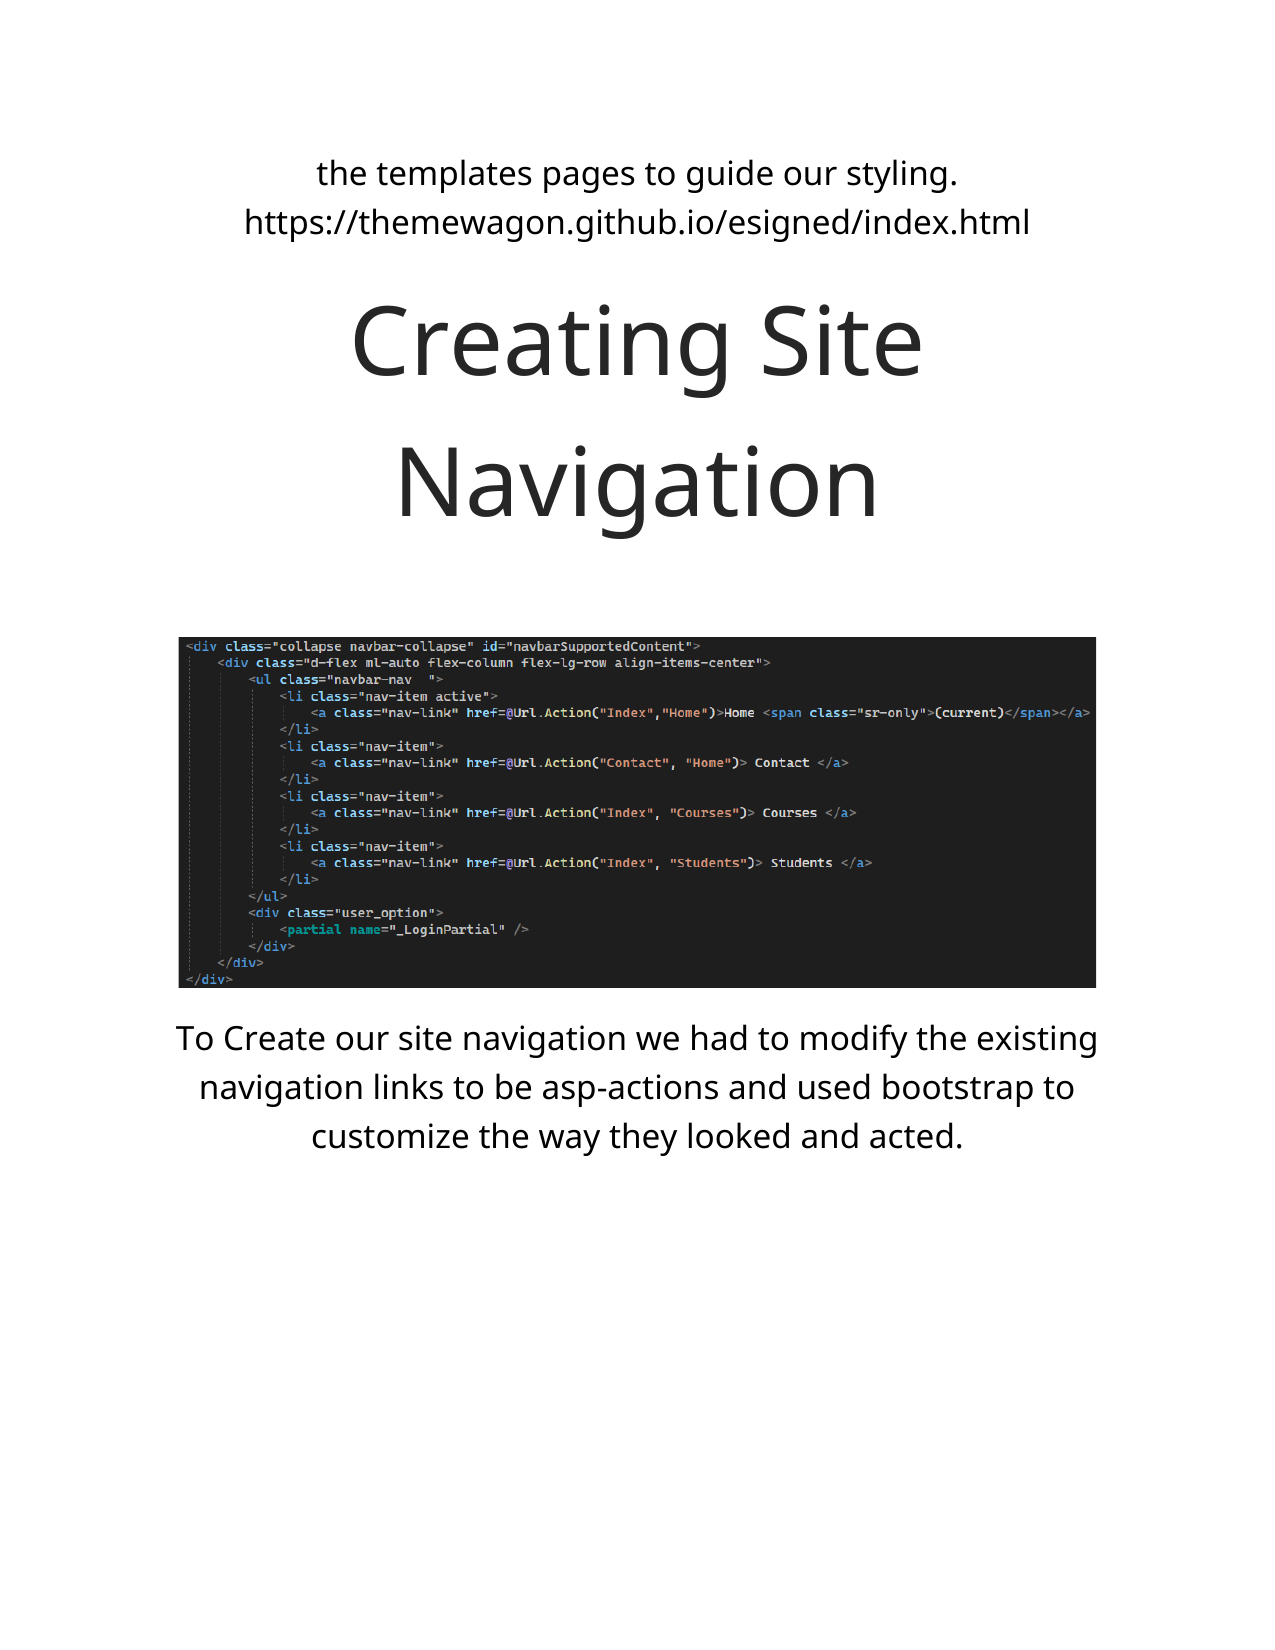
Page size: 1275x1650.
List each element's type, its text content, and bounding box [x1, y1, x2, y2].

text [150, 150, 1125, 244]
text To Create our site navigation we had to modify the existing navigation links to be asp-actions and used bootstrap to customize the way they looked and acted. [150, 1015, 1125, 1158]
title Creating Site Navigation [150, 273, 1125, 544]
